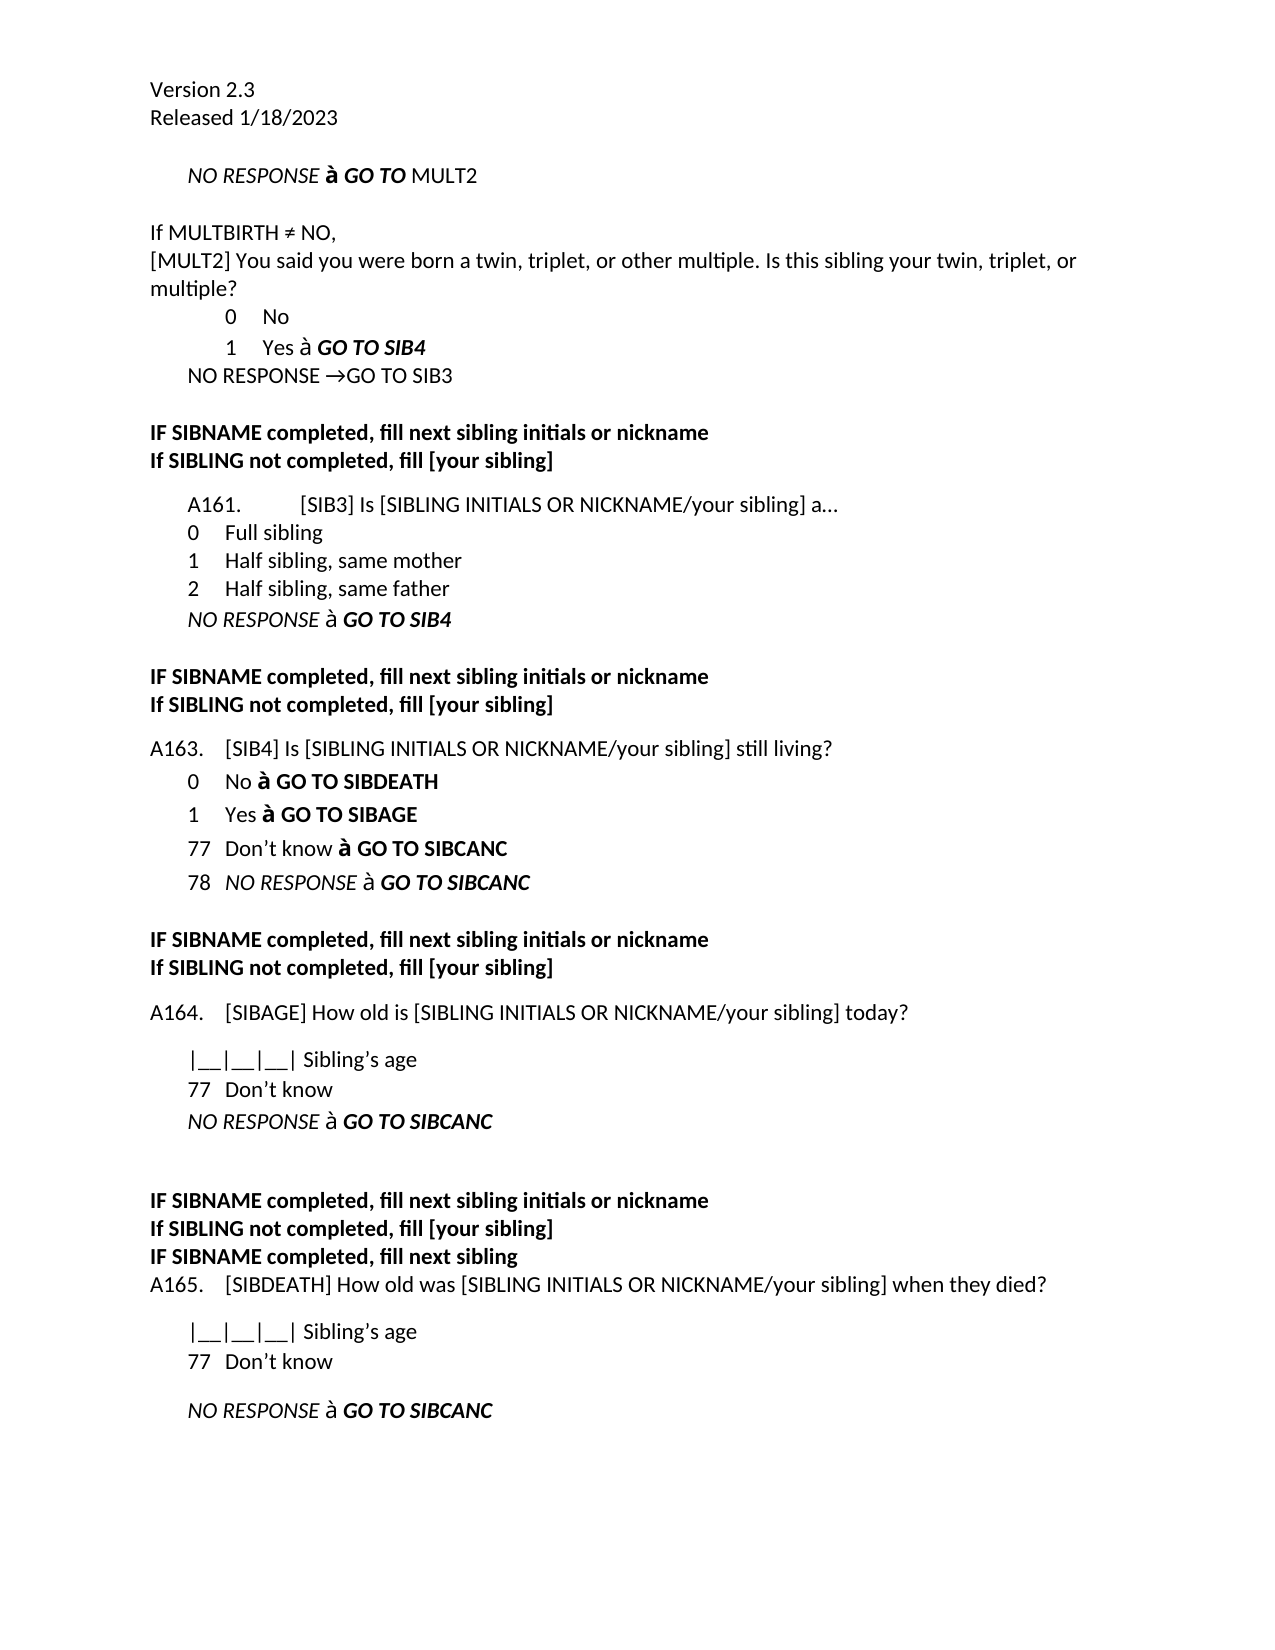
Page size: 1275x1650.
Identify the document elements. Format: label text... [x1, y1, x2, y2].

list [SIB3] Is [SIBLING INITIALS OR NICKNAME/your sibling] a… [187, 490, 1125, 518]
text NO RESPONSE à GO TO SIBCANC [150, 1394, 1125, 1425]
text [MULT2] You said you were born a twin, triplet, or other multiple. Is this sibling your twin, triplet, or multiple? [150, 246, 1125, 302]
list Half sibling, same father [187, 574, 1125, 602]
text |__|__|__| Sibling’s age [187, 1317, 1125, 1345]
text If SIBLING not completed, fill [your sibling] [150, 446, 1125, 474]
text If SIBLING not completed, fill [your sibling] [150, 953, 1125, 981]
text IF SIBNAME completed, fill next sibling initials or nickname [150, 418, 1125, 446]
text |__|__|__| Sibling’s age [187, 1045, 1125, 1073]
text IF SIBNAME completed, fill next sibling [150, 1242, 1125, 1270]
list No à GO TO SIBDEATH [187, 765, 1125, 796]
list Yes à GO TO SIBAGE [187, 798, 1125, 830]
text 77 Don’t know [150, 1347, 1125, 1375]
text NO RESPONSE →GO TO SIB3 [187, 362, 1125, 390]
text IF SIBNAME completed, fill next sibling initials or nickname [150, 662, 1125, 690]
list [SIB4] Is [SIBLING INITIALS OR NICKNAME/your sibling] still living? [150, 734, 1125, 762]
text If MULTBIRTH ≠ NO, [150, 218, 1125, 246]
text NO RESPONSE à GO TO MULT2 [150, 159, 1125, 190]
list Yes à GO TO SIB4 [225, 330, 1125, 362]
list [SIBAGE] How old is [SIBLING INITIALS OR NICKNAME/your sibling] today? [150, 998, 1125, 1026]
list Half sibling, same mother [187, 546, 1125, 574]
text If SIBLING not completed, fill [your sibling] [150, 1214, 1125, 1242]
list [SIBDEATH] How old was [SIBLING INITIALS OR NICKNAME/your sibling] when they died? [150, 1270, 1125, 1298]
text IF SIBNAME completed, fill next sibling initials or nickname [150, 925, 1125, 953]
list No [225, 302, 1125, 330]
list NO RESPONSE à GO TO SIBCANC [150, 866, 1125, 897]
text NO RESPONSE à GO TO SIBCANC [150, 1105, 1125, 1136]
text If SIBLING not completed, fill [your sibling] [150, 690, 1125, 718]
list Full sibling [187, 518, 1125, 546]
text IF SIBNAME completed, fill next sibling initials or nickname [150, 1186, 1125, 1214]
text NO RESPONSE à GO TO SIB4 [187, 602, 1125, 634]
text 77 Don’t know [150, 1075, 1125, 1103]
list Don’t know à GO TO SIBCANC [187, 832, 1125, 863]
